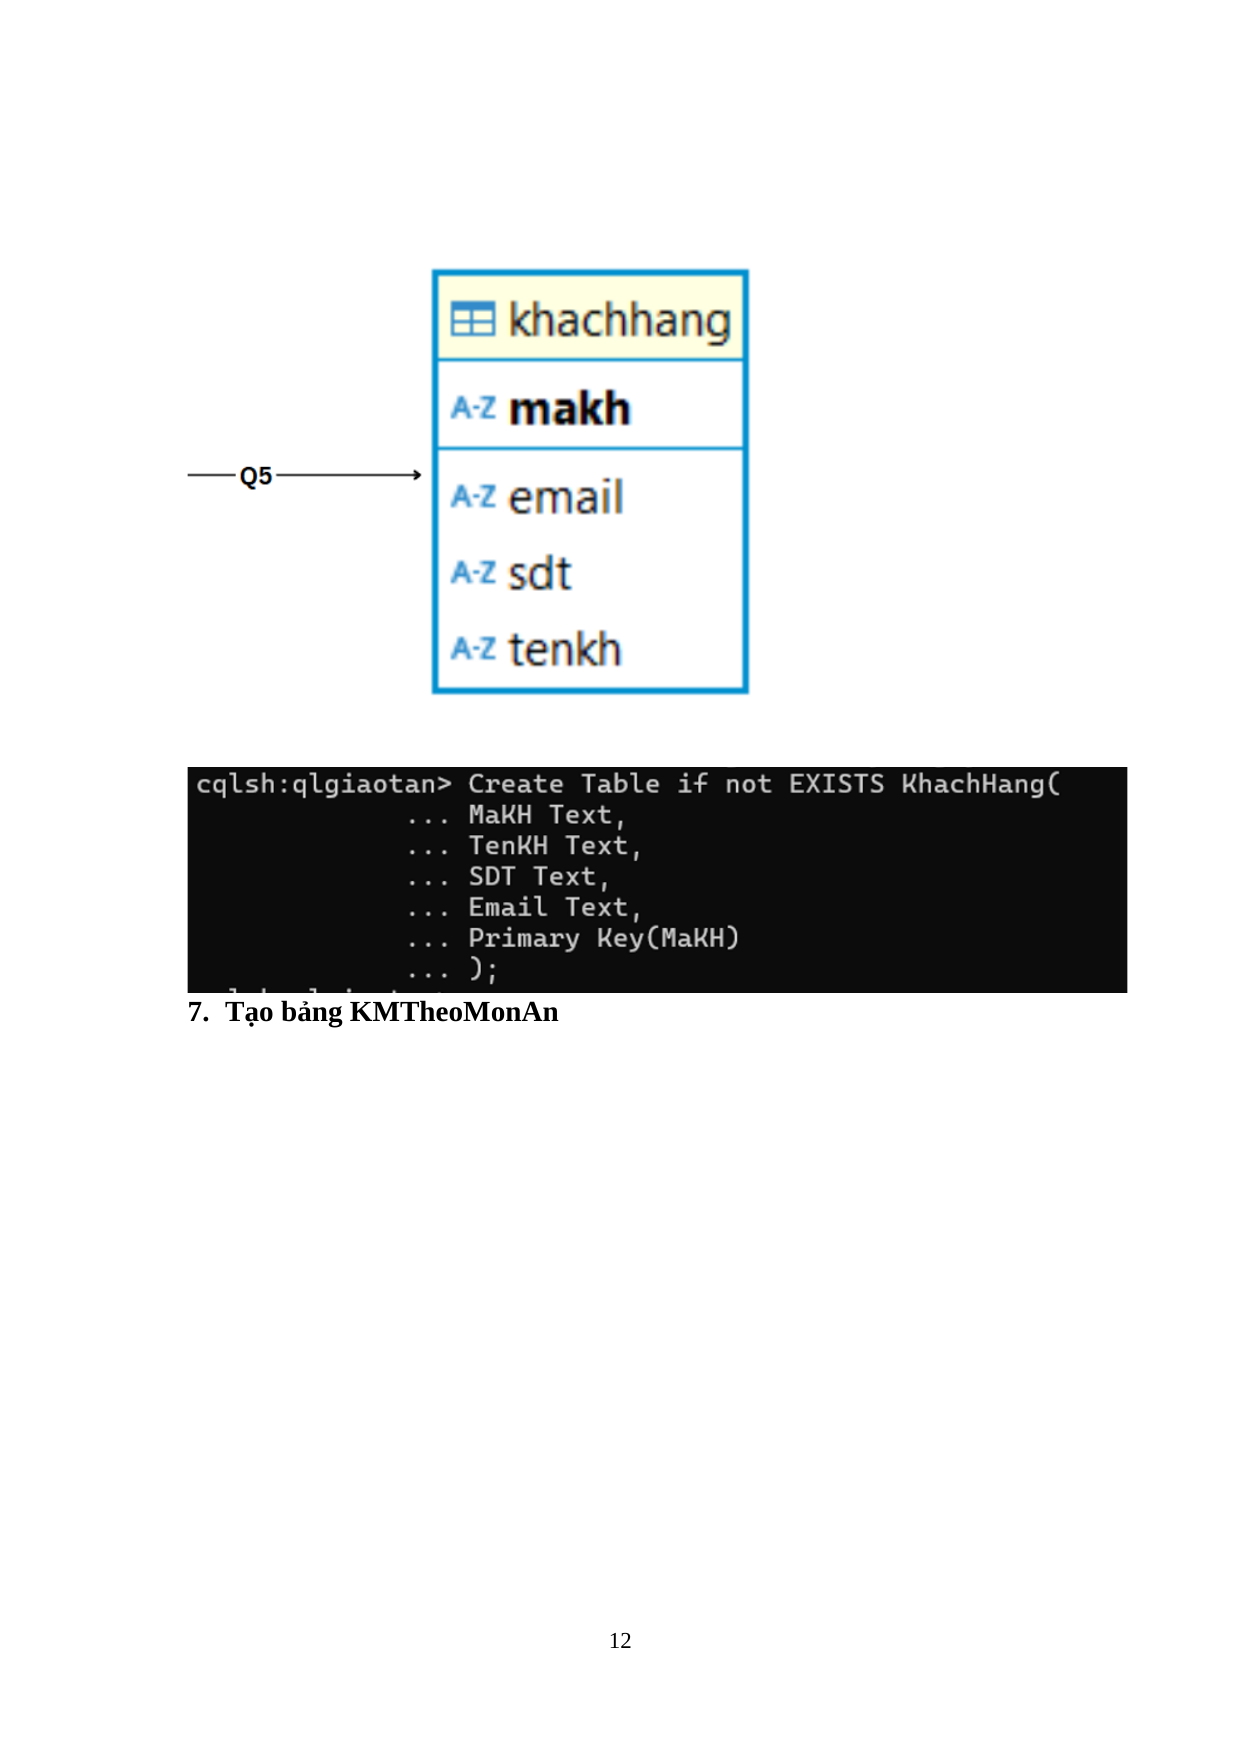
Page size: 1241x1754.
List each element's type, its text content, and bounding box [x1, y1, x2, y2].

picture [187, 767, 1128, 993]
picture [187, 150, 836, 765]
list Tạo bảng KMTheoMonAn [187, 994, 1090, 1028]
